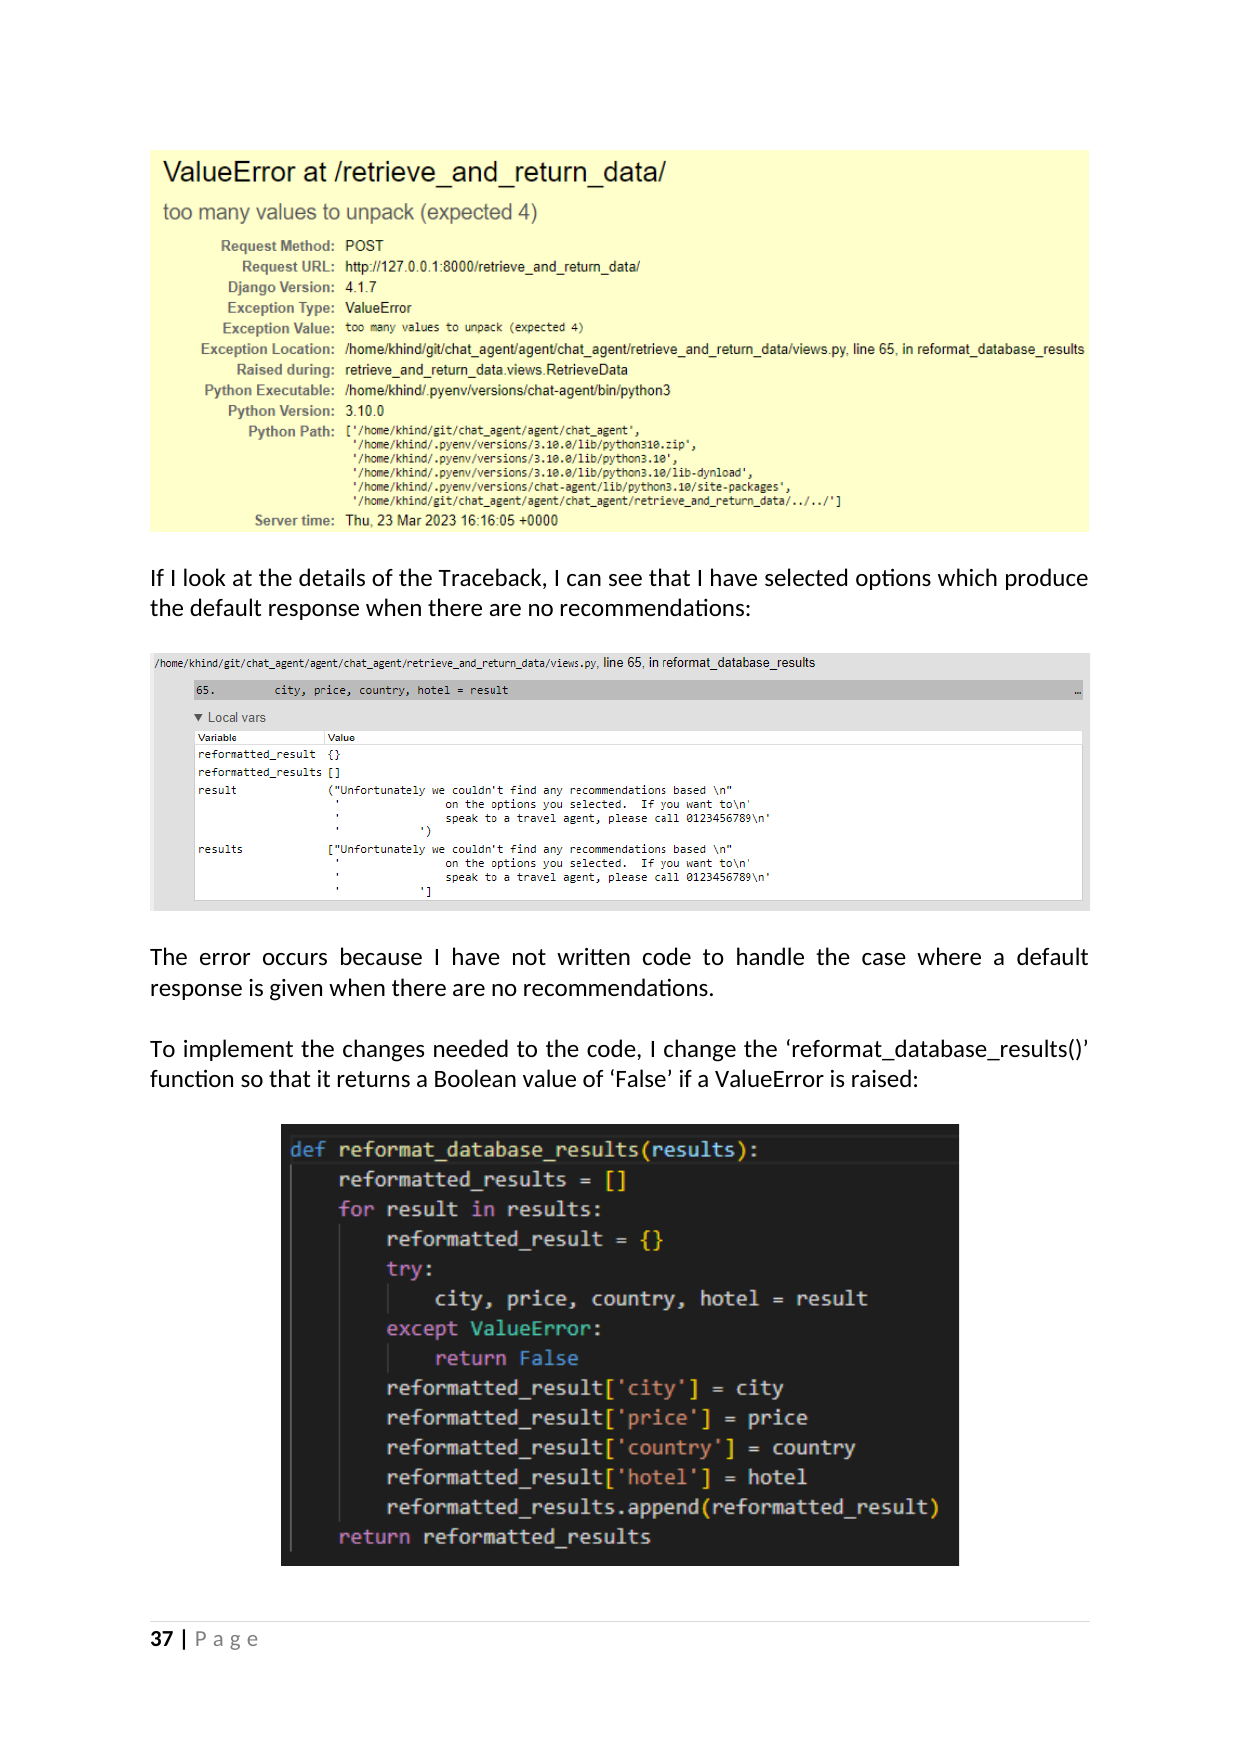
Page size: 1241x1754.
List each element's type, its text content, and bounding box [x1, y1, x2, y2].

text If I look at the details of the Traceback, I can see that I have selected options which produce the default response when there are no recommendations: [150, 562, 1090, 623]
picture [150, 653, 1091, 911]
text To implement the changes needed to the code, I change the ‘reformat_database_results()’ function so that it returns a Boolean value of ‘False’ if a ValueError is raised: [150, 1033, 1090, 1094]
picture [281, 1124, 960, 1566]
text The error occurs because I have not written code to handle the case where a default response is given when there are no recommendations. [150, 942, 1090, 1003]
picture [150, 150, 1089, 532]
